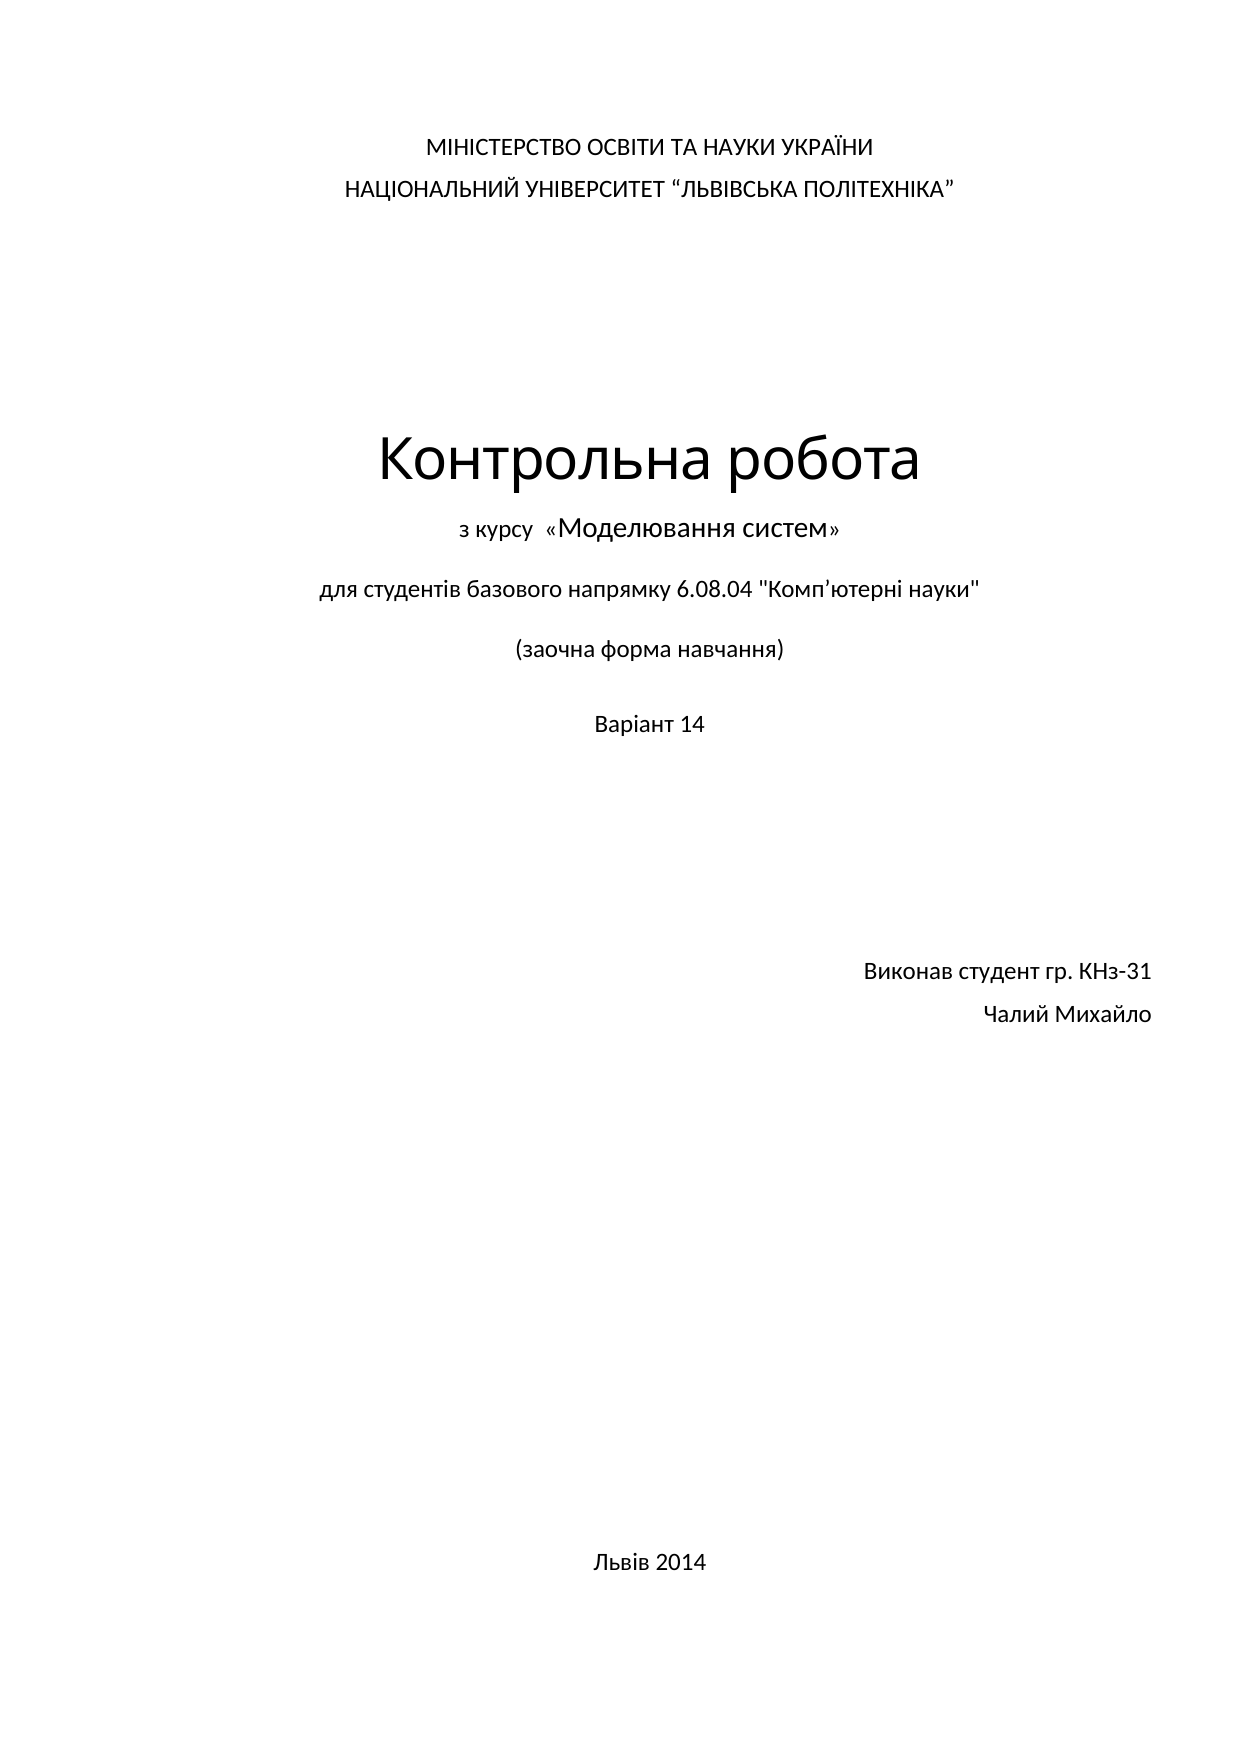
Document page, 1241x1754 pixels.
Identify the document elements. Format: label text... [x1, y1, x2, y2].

text (заочна форма навчання) [148, 633, 1152, 664]
text Варіант 14 [148, 708, 1152, 739]
text МІНІСТЕРСТВО ОСВІТИ ТА НАУКИ УКРАЇНИ [148, 131, 1152, 161]
text Чалий Михайло [148, 998, 1152, 1029]
text для студентів базового напрямку 6.08.04 "Комп’ютерні науки" [148, 574, 1152, 604]
text з курсу «Моделювання систем» [148, 509, 1152, 544]
text НАЦІОНАЛЬНИЙ УНІВЕРСИТЕТ “ЛЬВІВСЬКА ПОЛІТЕХНІКА” [148, 174, 1152, 204]
text Львів 2014 [148, 1546, 1152, 1577]
text Виконав студент гр. КНз-31 [148, 955, 1152, 986]
